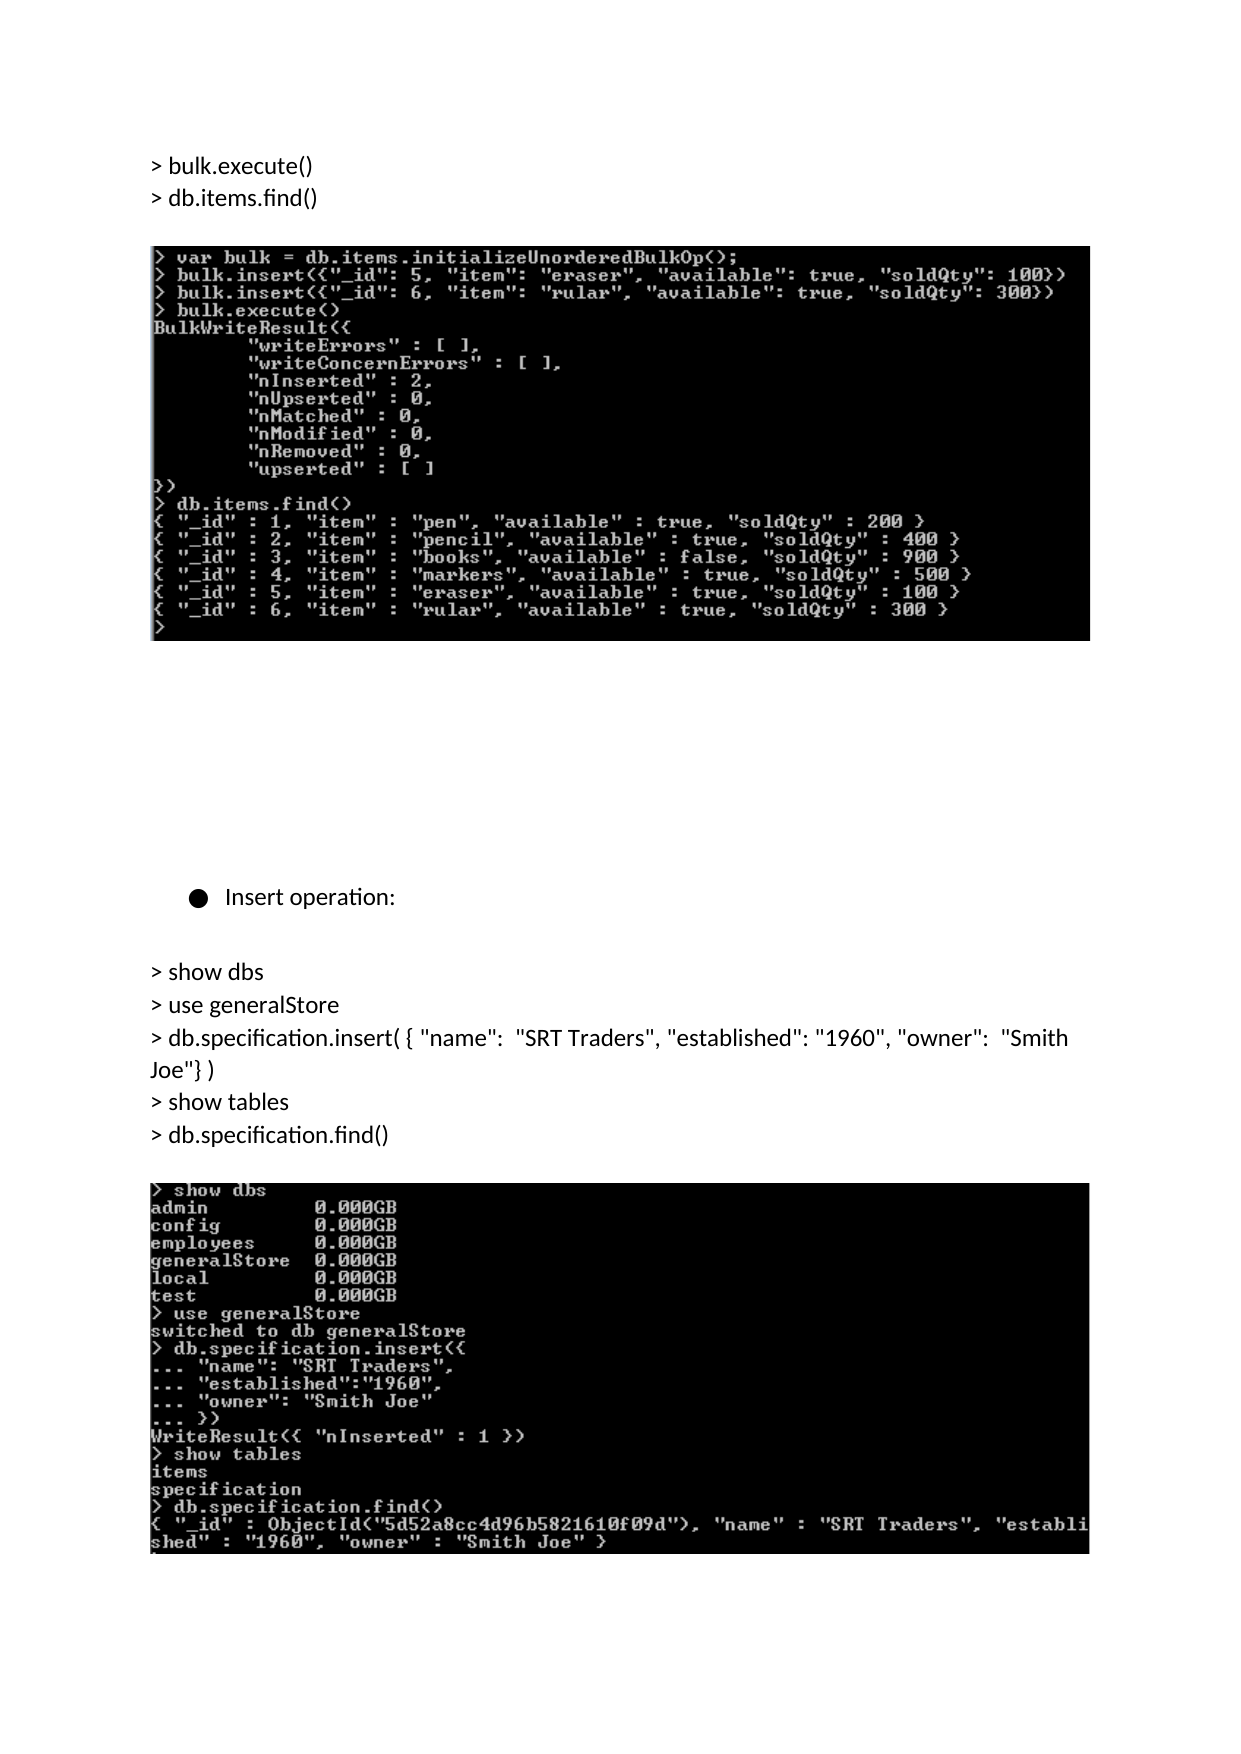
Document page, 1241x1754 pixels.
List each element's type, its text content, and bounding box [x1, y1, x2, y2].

text > show dbs [150, 956, 1090, 987]
text > db.specification.insert( { "name": "SRT Traders", "established": "1960", "owner": "Smith Joe"} ) [150, 1022, 1090, 1085]
text > use generalStore [150, 989, 1090, 1019]
text > db.items.find() [150, 182, 1090, 213]
picture [150, 246, 1091, 641]
text > bulk.execute() [150, 150, 1090, 181]
list Insert operation: [187, 868, 1090, 919]
picture [150, 1183, 1091, 1554]
text > show tables [150, 1087, 1090, 1117]
text > db.specification.find() [150, 1119, 1090, 1149]
